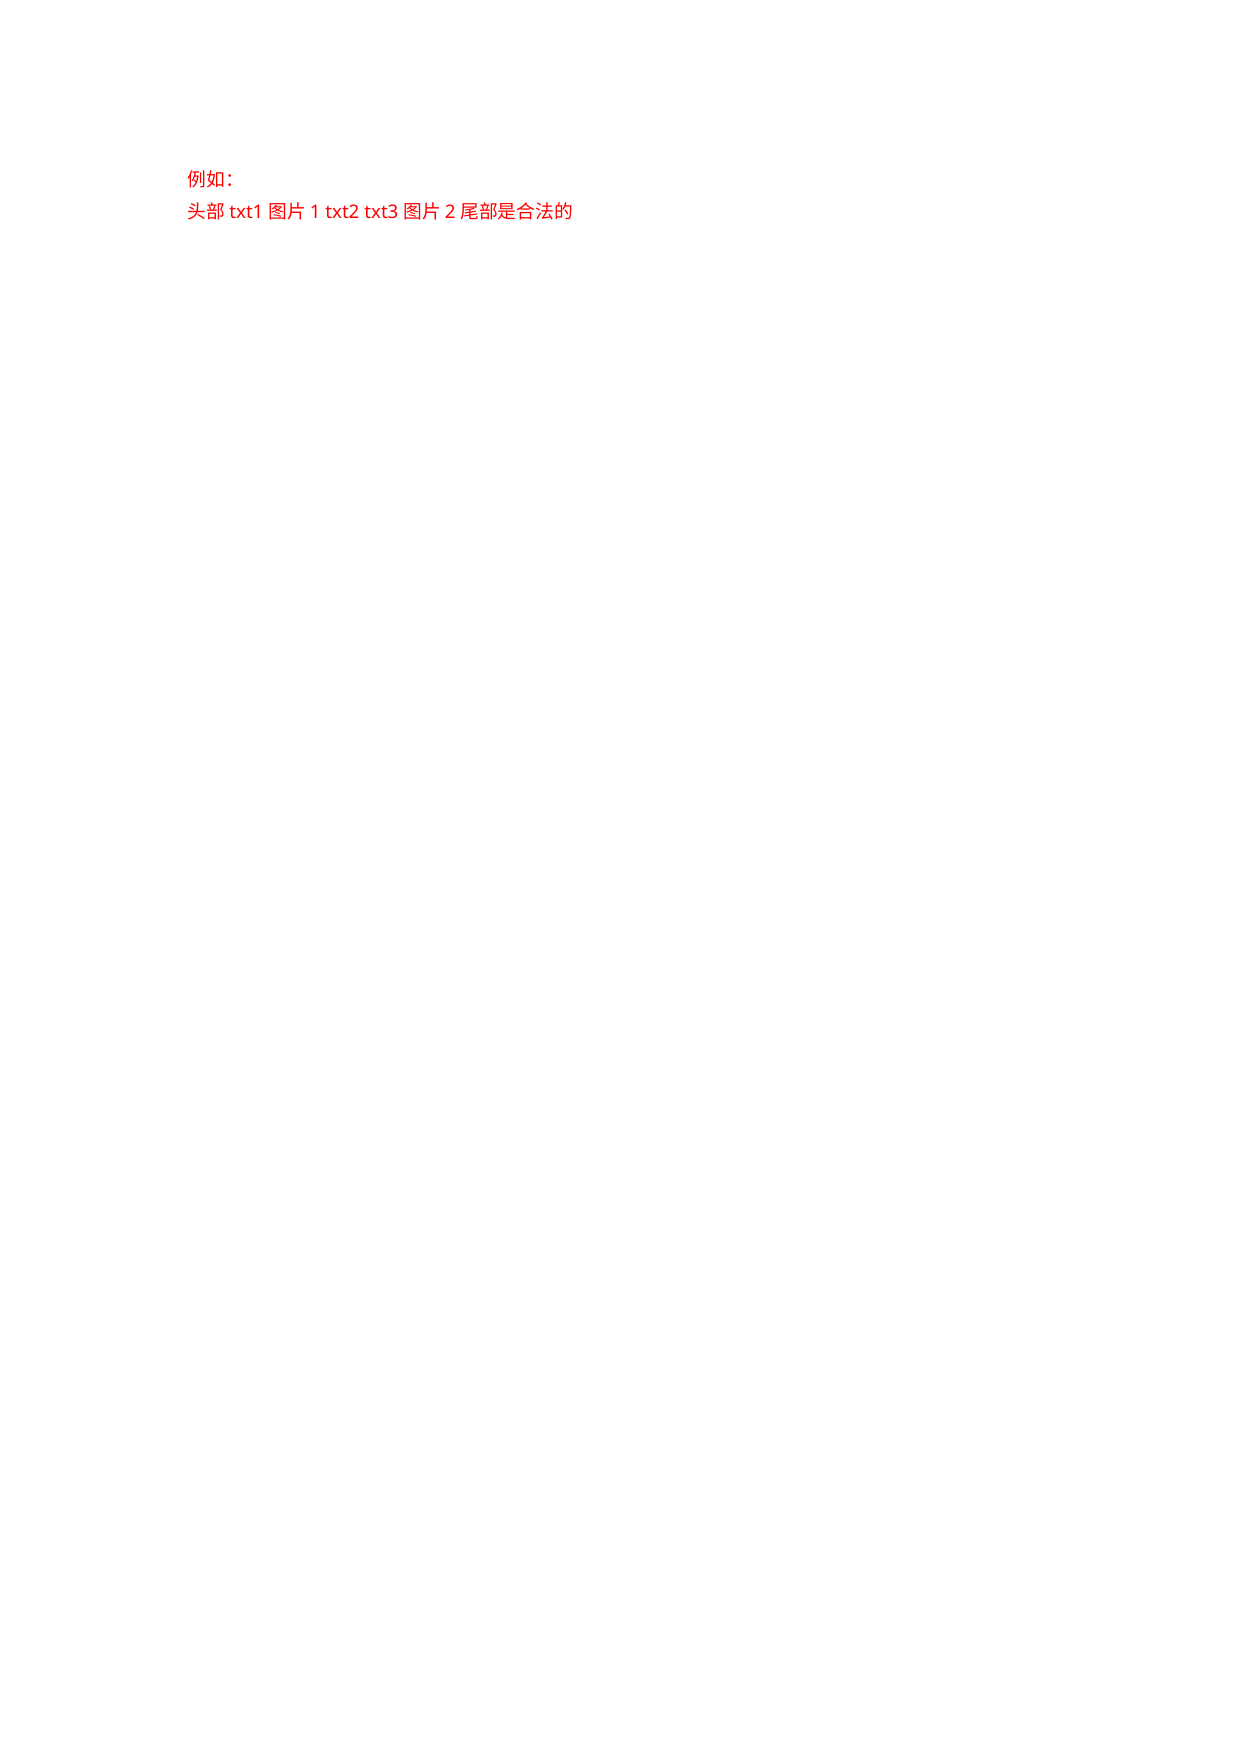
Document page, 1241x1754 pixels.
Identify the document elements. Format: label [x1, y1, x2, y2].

text [187, 162, 1053, 227]
